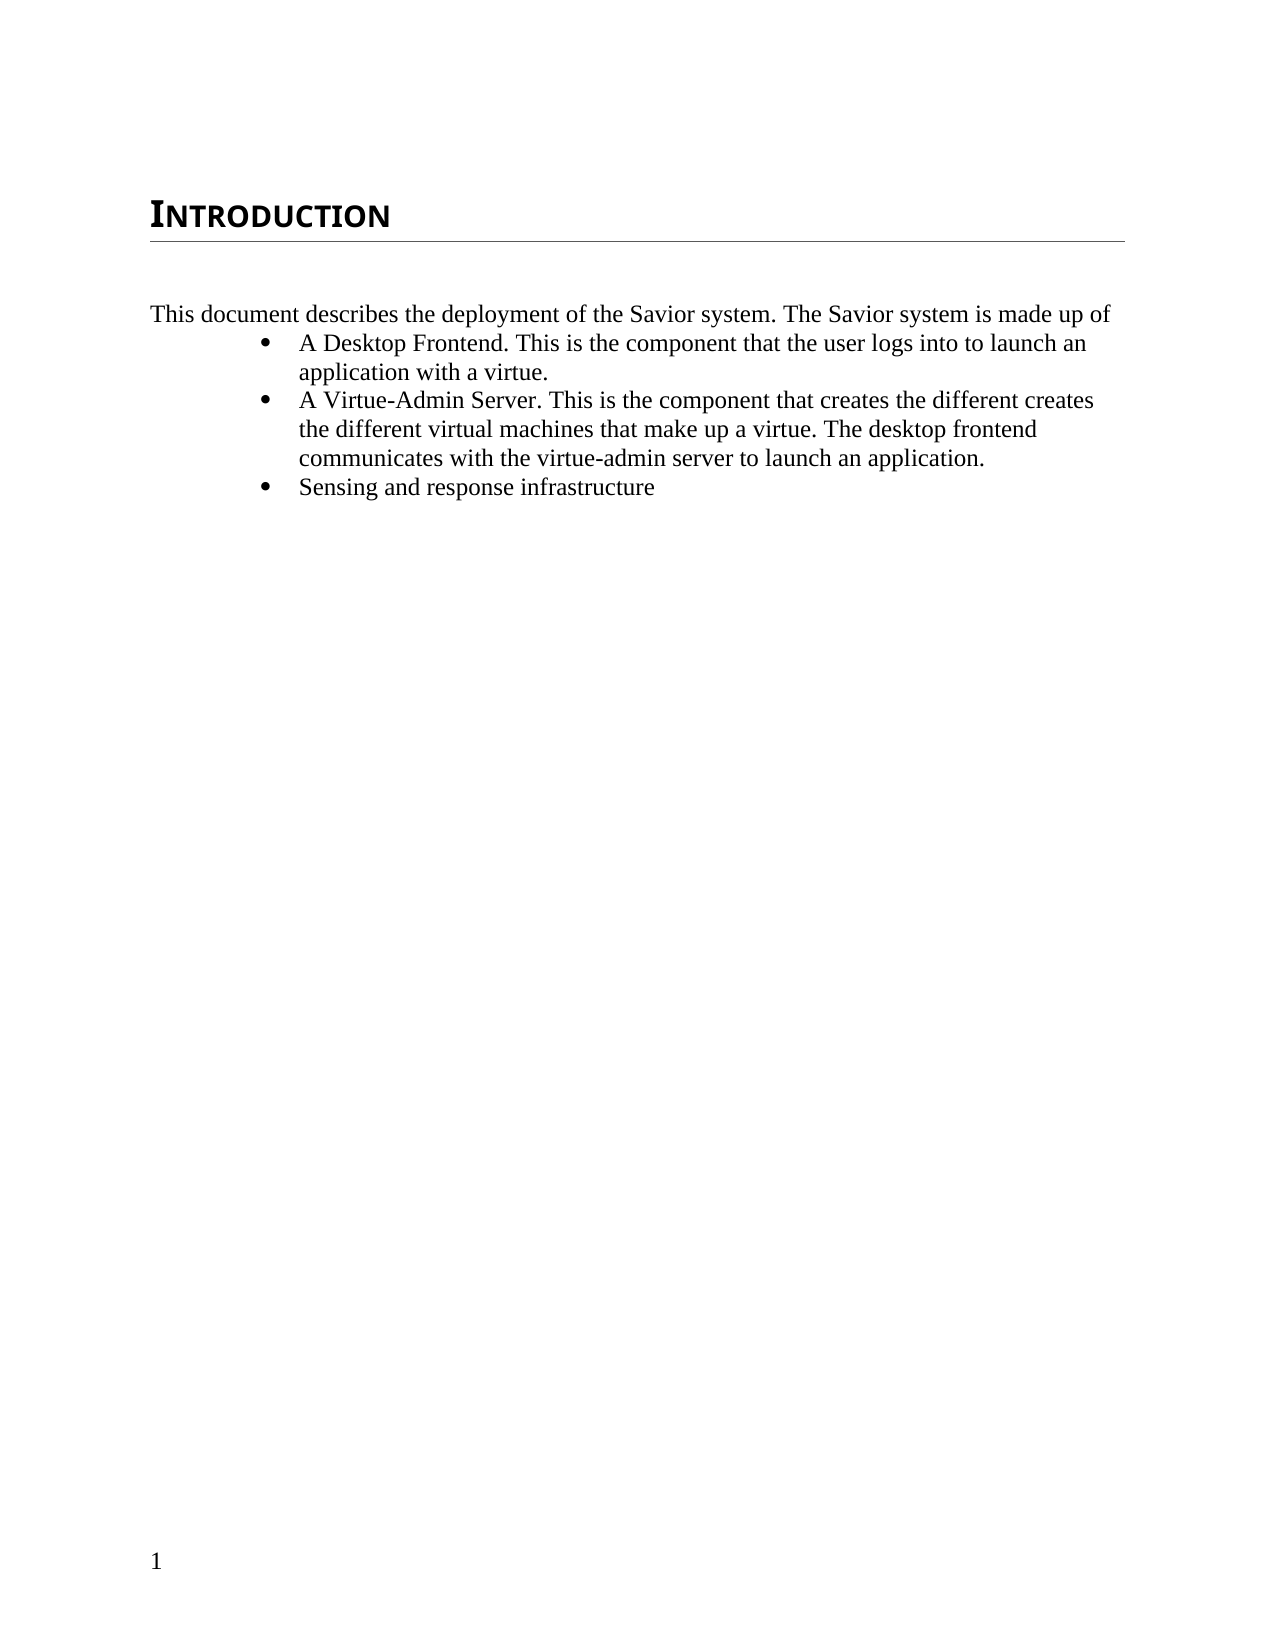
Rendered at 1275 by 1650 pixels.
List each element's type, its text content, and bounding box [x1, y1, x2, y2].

list A Virtue-Admin Server. This is the component that creates the different creates the different virtual machines that make up a virtue. The desktop frontend communicates with the virtue-admin server to launch an application. [261, 385, 1125, 472]
list Sensing and response infrastructure [261, 472, 1125, 500]
subtitle Introduction [150, 187, 1125, 241]
text This document describes the deployment of the Savior system. The Savior system is made up of [150, 299, 1125, 328]
list A Desktop Frontend. This is the component that the user logs into to launch an application with a virtue. [261, 328, 1125, 385]
